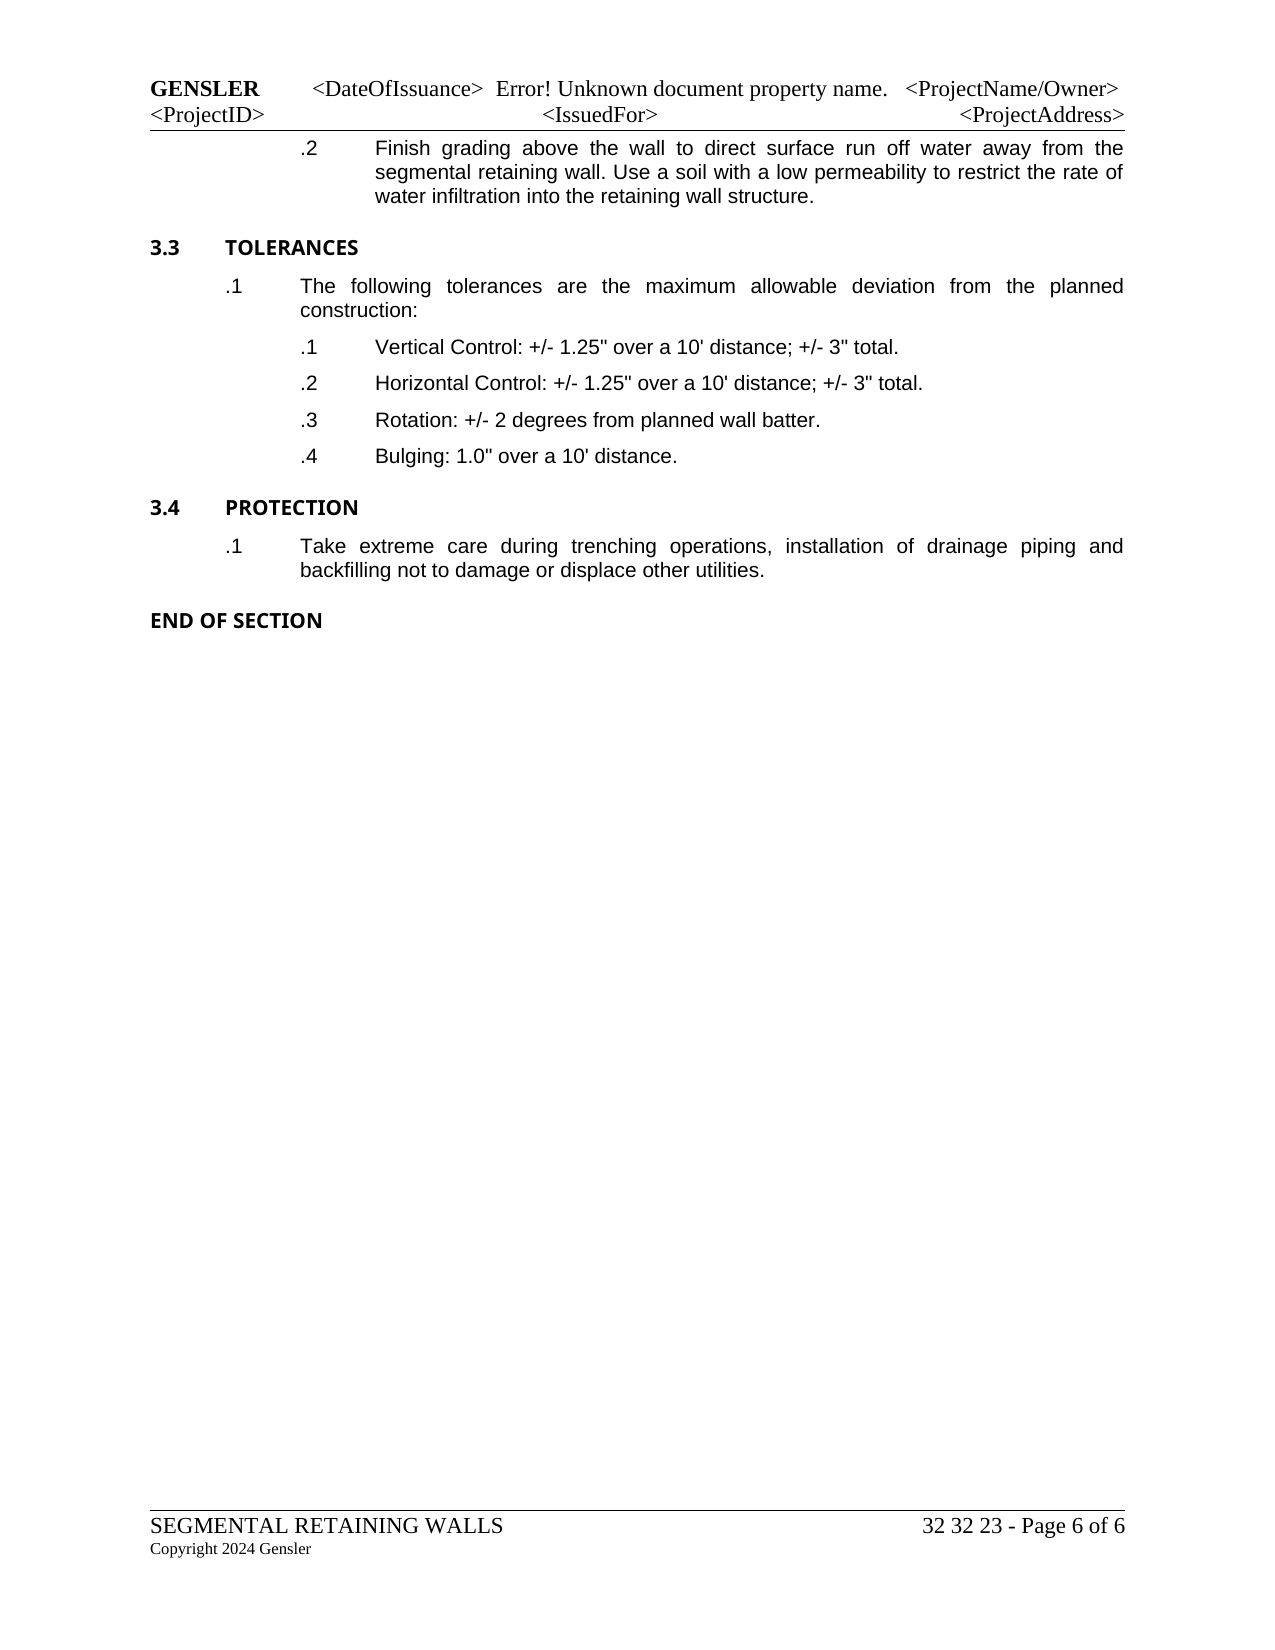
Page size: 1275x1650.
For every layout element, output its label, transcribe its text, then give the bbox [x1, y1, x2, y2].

list PROTECTION [150, 493, 1125, 521]
list Rotation: +/- 2 degrees from planned wall batter. [300, 407, 1125, 431]
title END OF SECTION [150, 607, 1125, 635]
list Vertical Control: +/- 1.25" over a 10' distance; +/- 3" total. [300, 334, 1125, 358]
list Horizontal Control: +/- 1.25" over a 10' distance; +/- 3" total. [300, 371, 1125, 395]
list Bulging: 1.0" over a 10' distance. [300, 444, 1125, 468]
list Finish grading above the wall to direct surface run off water away from the segmental retaining wall. Use a soil with a low permeability to restrict the rate of water infiltration into the retaining wall structure. [300, 136, 1125, 208]
list The following tolerances are the maximum allowable deviation from the planned construction: [225, 274, 1125, 322]
list Take extreme care during trenching operations, installation of drainage piping and backfilling not to damage or displace other utilities. [225, 534, 1125, 582]
list TOLERANCES [150, 233, 1125, 262]
